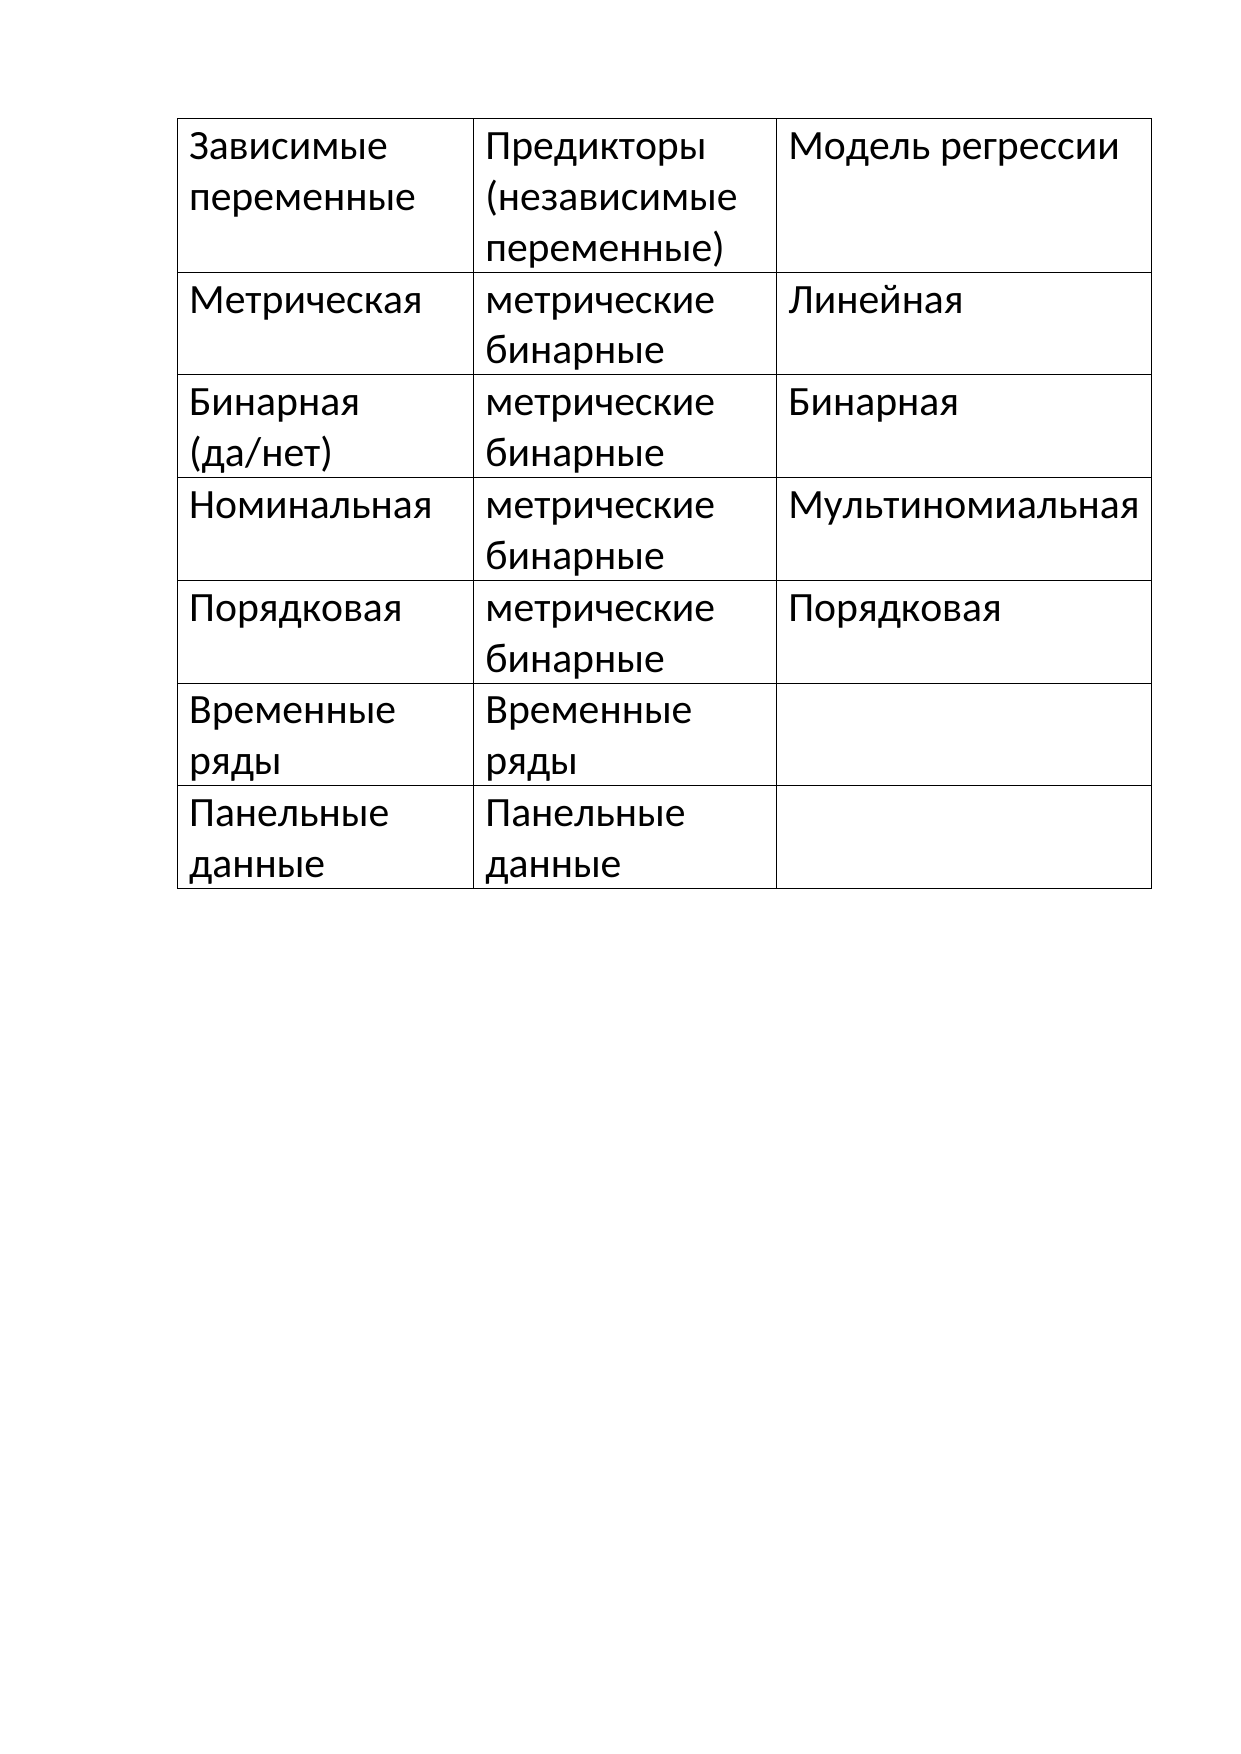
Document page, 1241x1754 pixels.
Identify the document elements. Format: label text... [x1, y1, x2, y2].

table_cell Линейная [777, 273, 1151, 374]
table_cell [777, 786, 1151, 888]
table_cell метрические бинарные [474, 581, 776, 682]
table_cell Бинарная (да/нет) [178, 375, 473, 477]
table_header Предикторы (независимые переменные) [474, 119, 776, 272]
table_cell Временные ряды [474, 684, 776, 785]
table_cell метрические бинарные [474, 375, 776, 477]
table_cell метрические бинарные [474, 273, 776, 374]
table_cell метрические бинарные [474, 478, 776, 580]
table_cell [777, 684, 1151, 785]
table_cell Номинальная [178, 478, 473, 580]
table_cell Панельные данные [474, 786, 776, 888]
table_header Зависимые переменные [178, 119, 473, 272]
table_cell Панельные данные [178, 786, 473, 888]
table_cell Порядковая [178, 581, 473, 682]
table_cell Метрическая [178, 273, 473, 374]
table_cell Мультиномиальная [777, 478, 1151, 580]
table_header Модель регрессии [777, 119, 1151, 272]
table_cell Бинарная [777, 375, 1151, 477]
table_cell Порядковая [777, 581, 1151, 682]
table_cell Временные ряды [178, 684, 473, 785]
